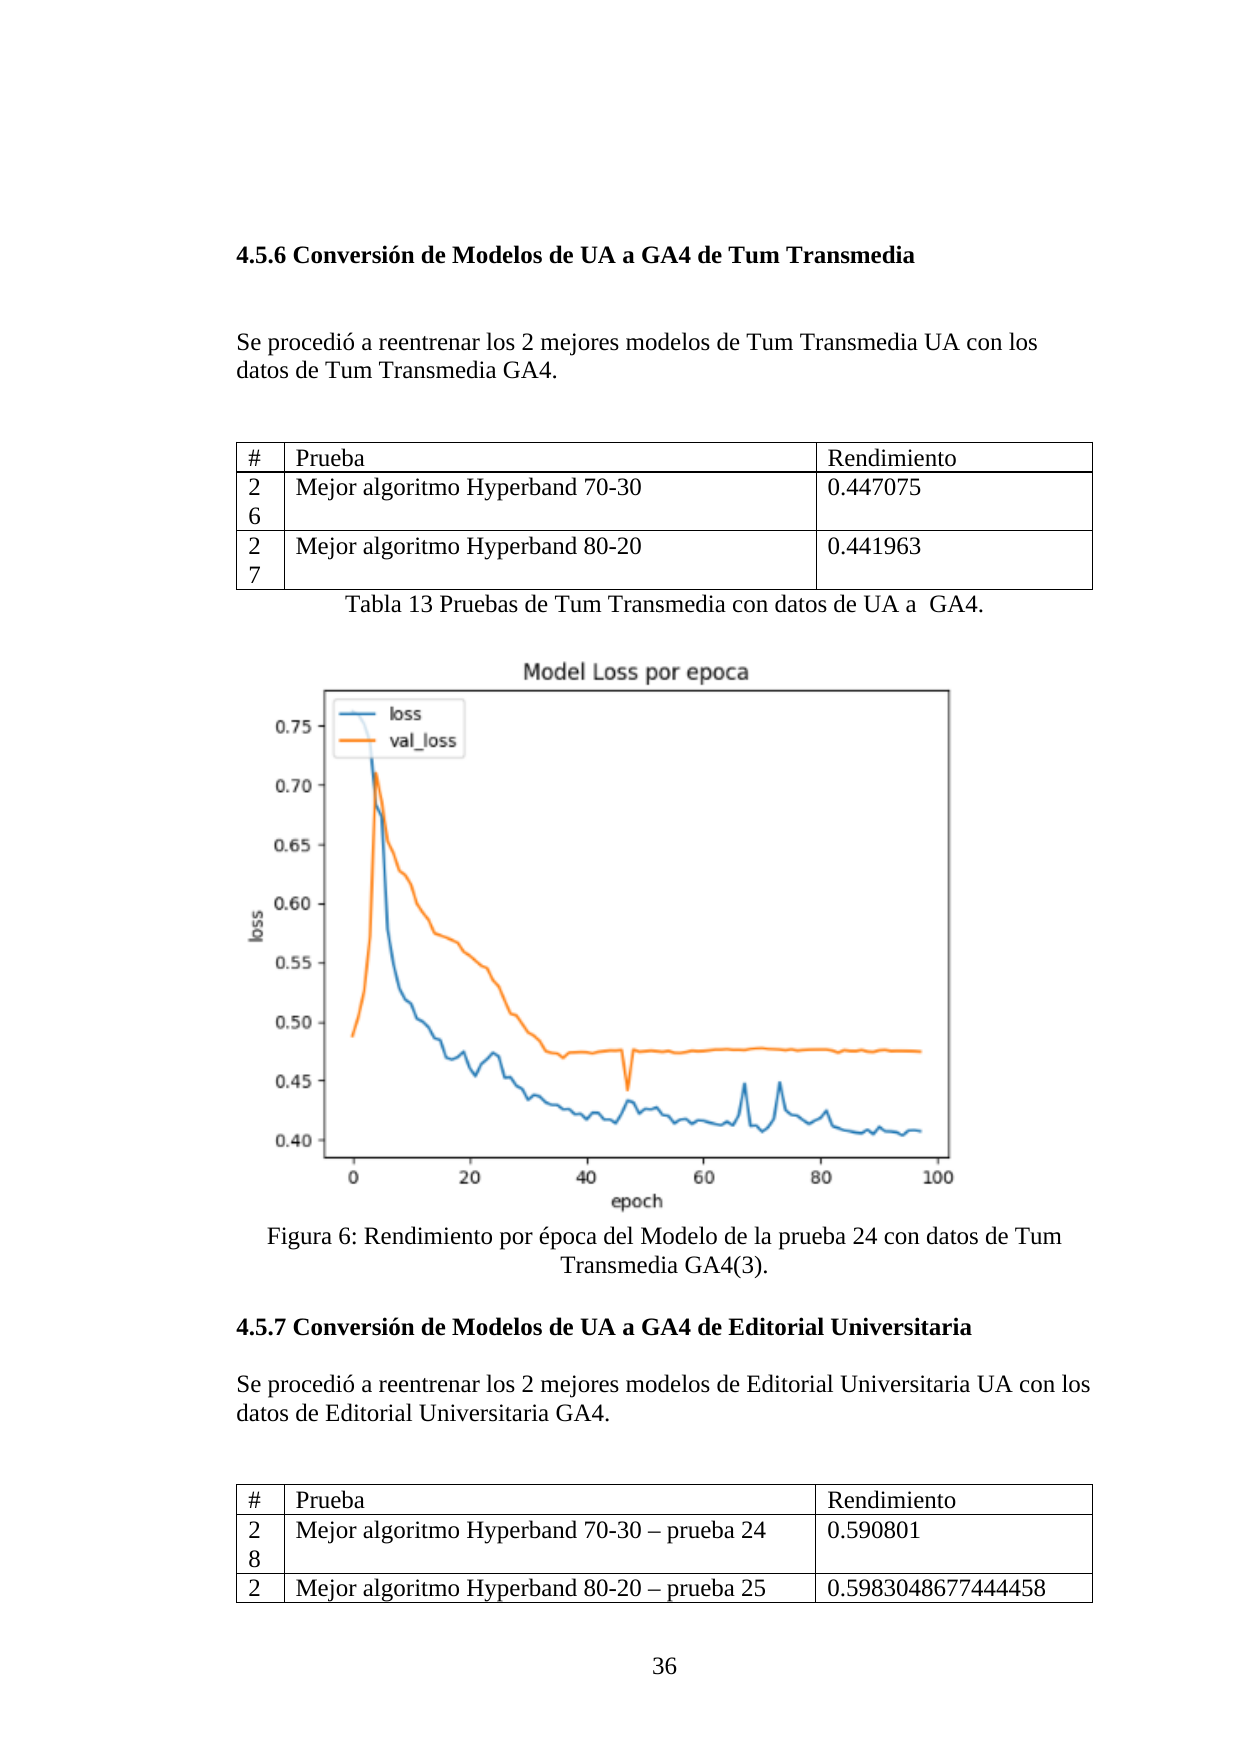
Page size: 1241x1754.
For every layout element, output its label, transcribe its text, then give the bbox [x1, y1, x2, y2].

table_header # [237, 443, 284, 471]
table_header Rendimiento [817, 443, 1092, 471]
table_header # [237, 1485, 284, 1514]
table_cell 0.590801 [816, 1515, 1092, 1572]
text Tabla 13 Pruebas de Tum Transmedia con datos de UA a GA4. [236, 590, 1092, 618]
table_cell 29 [237, 1574, 284, 1602]
table_header Prueba [285, 443, 816, 471]
table_cell 28 [237, 1515, 284, 1572]
table_cell Mejor algoritmo Hyperband 70-30 – prueba 24 [285, 1515, 815, 1572]
text Figura 6: Rendimiento por época del Modelo de la prueba 24 con datos de Tum Transmedia GA4(3). [236, 1221, 1092, 1279]
subtitle 4.5.6 Conversión de Modelos de UA a GA4 de Tum Transmedia [236, 240, 1092, 269]
table_cell 0.447075 [817, 473, 1092, 530]
table_cell 27 [237, 531, 284, 588]
table_cell 0.441963 [817, 531, 1092, 588]
text Se procedió a reentrenar los 2 mejores modelos de Editorial Universitaria UA con los datos de Editorial Universitaria GA4. [236, 1369, 1092, 1427]
table_header Prueba [285, 1485, 815, 1514]
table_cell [285, 1574, 815, 1602]
picture [236, 647, 973, 1222]
table_cell Mejor algoritmo Hyperband 80-20 [285, 531, 816, 588]
table_cell 26 [237, 473, 284, 530]
table_header Rendimiento [816, 1485, 1092, 1514]
subtitle 4.5.7 Conversión de Modelos de UA a GA4 de Editorial Universitaria [236, 1312, 1092, 1340]
table_cell 0.5983048677444458 [816, 1574, 1092, 1602]
table_cell Mejor algoritmo Hyperband 70-30 [285, 473, 816, 530]
text Se procedió a reentrenar los 2 mejores modelos de Tum Transmedia UA con los datos de Tum Transmedia GA4. [236, 327, 1092, 384]
